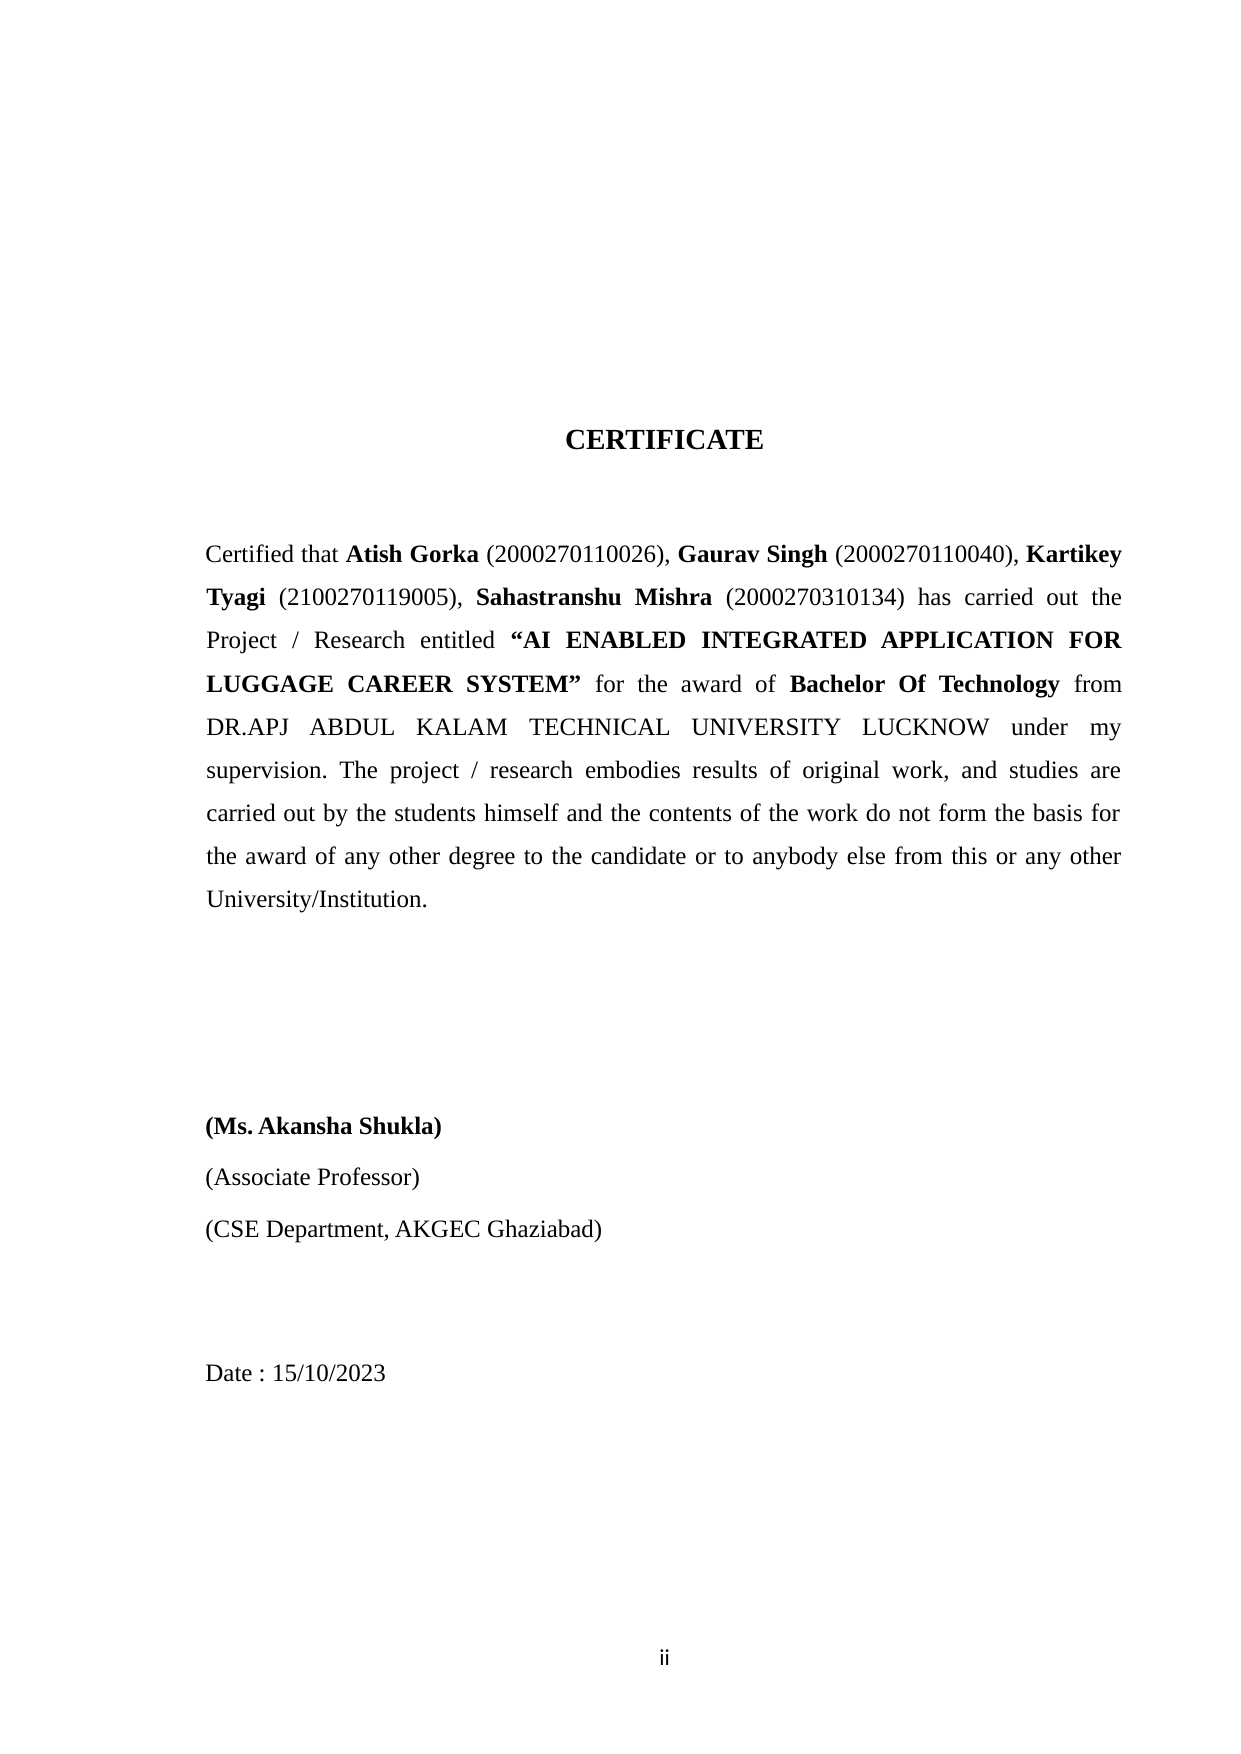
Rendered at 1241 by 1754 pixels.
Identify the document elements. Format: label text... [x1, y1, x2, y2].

text Certified that Atish Gorka (2000270110026), Gaurav Singh (2000270110040), Kartikey Tyagi (2100270119005), Sahastranshu Mishra (2000270310134) has carried out the Project / Research entitled “AI ENABLED INTEGRATED APPLICATION FOR LUGGAGE CAREER SYSTEM” for the award of Bachelor Of Technology from DR.APJ ABDUL KALAM TECHNICAL UNIVERSITY LUCKNOW under my supervision. The project / research embodies results of original work, and studies are carried out by the students himself and the contents of the work do not form the basis for the award of any other degree to the candidate or to anybody else from this or any other University/Institution. [205, 539, 1122, 913]
text Date : 15/10/2023 [205, 1358, 1122, 1386]
text (Ms. Akansha Shukla) [205, 1111, 1122, 1139]
text (CSE Department, AKGEC Ghaziabad) [205, 1214, 1122, 1243]
subtitle CERTIFICATE [207, 422, 1122, 456]
text (Associate Professor) [205, 1162, 1122, 1191]
